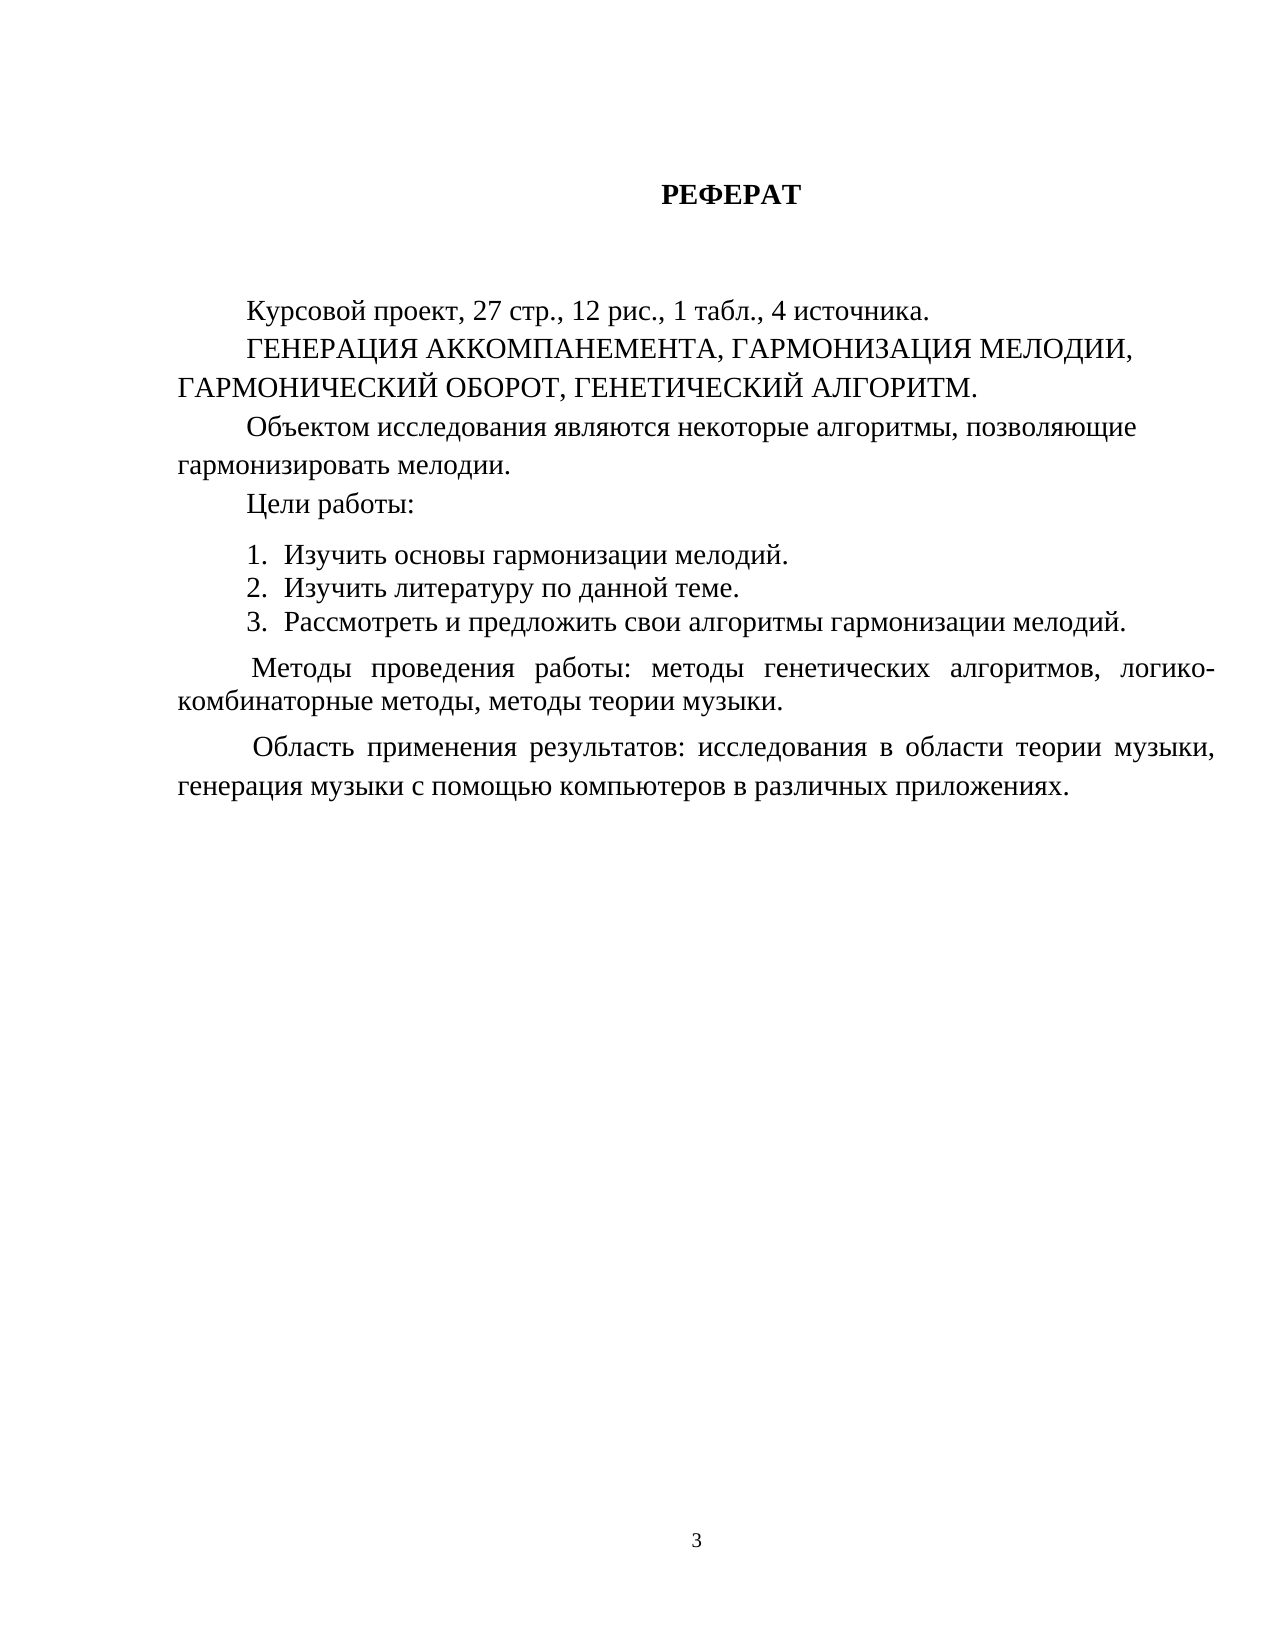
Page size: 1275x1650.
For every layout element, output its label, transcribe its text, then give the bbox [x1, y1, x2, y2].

text Цели работы: [177, 486, 1216, 519]
text Область применения результатов: исследования в области теории музыки, генерация музыки с помощью компьютеров в различных приложениях. [177, 729, 1216, 802]
text Методы проведения работы: методы генетических алгоритмов, логико-комбинаторные методы, методы теории музыки. [177, 650, 1216, 717]
text Курсовой проект, 27 стр., 12 рис., 1 табл., 4 источника. [177, 293, 1216, 327]
list Рассмотреть и предложить свои алгоритмы гармонизации мелодий. [246, 604, 1216, 637]
text Объектом исследования являются некоторые алгоритмы, позволяющие гармонизировать мелодии. [177, 409, 1216, 481]
text ГЕНЕРАЦИЯ АККОМПАНЕМЕНТА, ГАРМОНИЗАЦИЯ МЕЛОДИИ, ГАРМОНИЧЕСКИЙ ОБОРОТ, ГЕНЕТИЧЕСКИЙ АЛГОРИТМ. [177, 332, 1216, 404]
list Изучить литературу по данной теме. [246, 570, 1216, 604]
text РЕФЕРАТ [177, 177, 1216, 211]
list Изучить основы гармонизации мелодий. [246, 537, 1216, 570]
